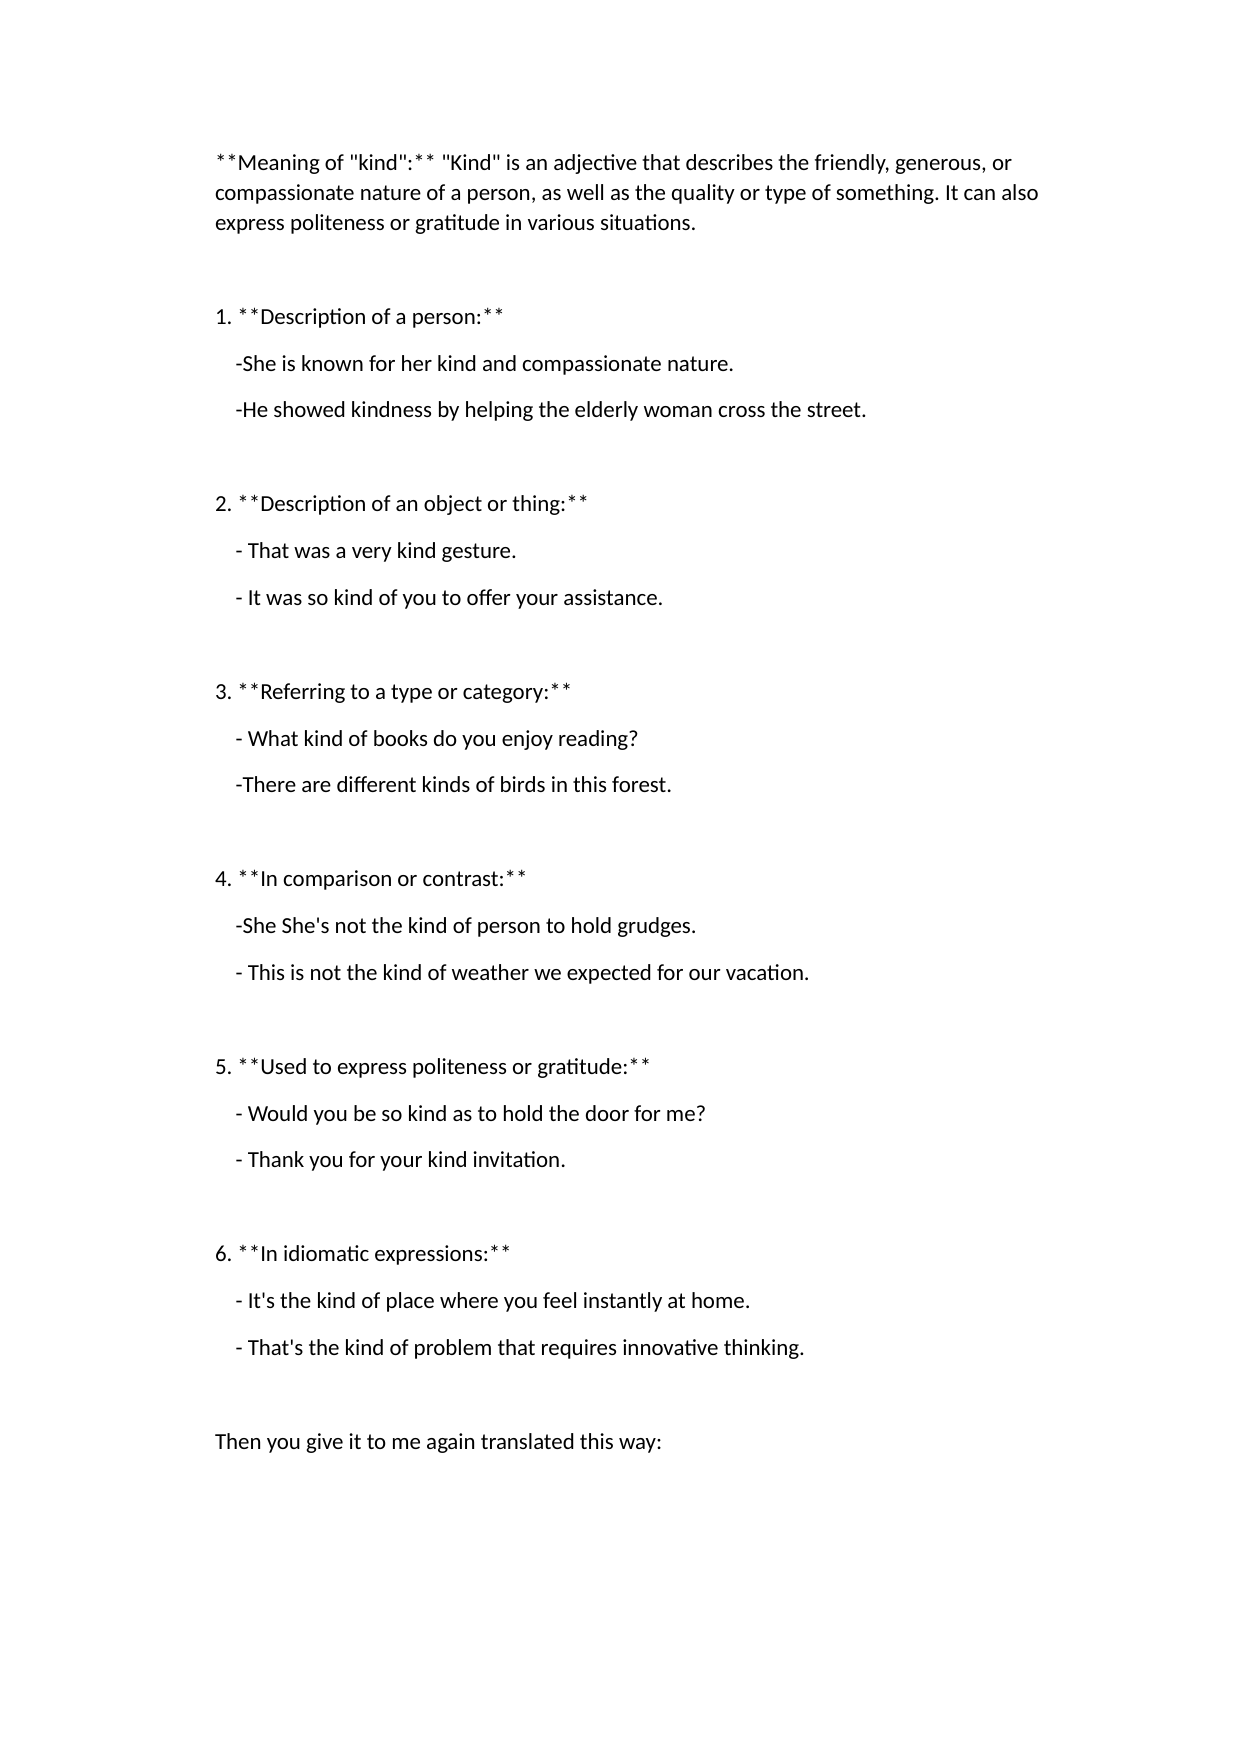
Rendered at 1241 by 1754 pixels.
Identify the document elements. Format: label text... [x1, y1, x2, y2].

text - Thank you for your kind invitation. [215, 1146, 1063, 1173]
text 3. **Referring to a type or category:** [215, 677, 1063, 705]
text 1. **Description of a person:** [215, 302, 1063, 330]
text -He showed kindness by helping the elderly woman cross the street. [215, 396, 1063, 423]
text Then you give it to me again translated this way: [215, 1427, 1063, 1455]
text -There are different kinds of birds in this forest. [215, 771, 1063, 798]
text - Would you be so kind as to hold the door for me? [215, 1099, 1063, 1127]
text 6. **In idiomatic expressions:** [215, 1239, 1063, 1267]
text 2. **Description of an object or thing:** [215, 489, 1063, 517]
text - That was a very kind gesture. [215, 536, 1063, 564]
text **Meaning of "kind":** "Kind" is an adjective that describes the friendly, generous, or compassionate nature of a person, as well as the quality or type of something. It can also express politeness or gratitude in various situations. [215, 148, 1063, 236]
text - It's the kind of place where you feel instantly at home. [215, 1286, 1063, 1314]
text - What kind of books do you enjoy reading? [215, 724, 1063, 752]
text -She She's not the kind of person to hold grudges. [215, 911, 1063, 939]
text - It was so kind of you to offer your assistance. [215, 583, 1063, 611]
text - That's the kind of problem that requires innovative thinking. [215, 1333, 1063, 1361]
text 4. **In comparison or contrast:** [215, 864, 1063, 892]
text 5. **Used to express politeness or gratitude:** [215, 1052, 1063, 1080]
text - This is not the kind of weather we expected for our vacation. [215, 958, 1063, 986]
text -She is known for her kind and compassionate nature. [215, 349, 1063, 377]
